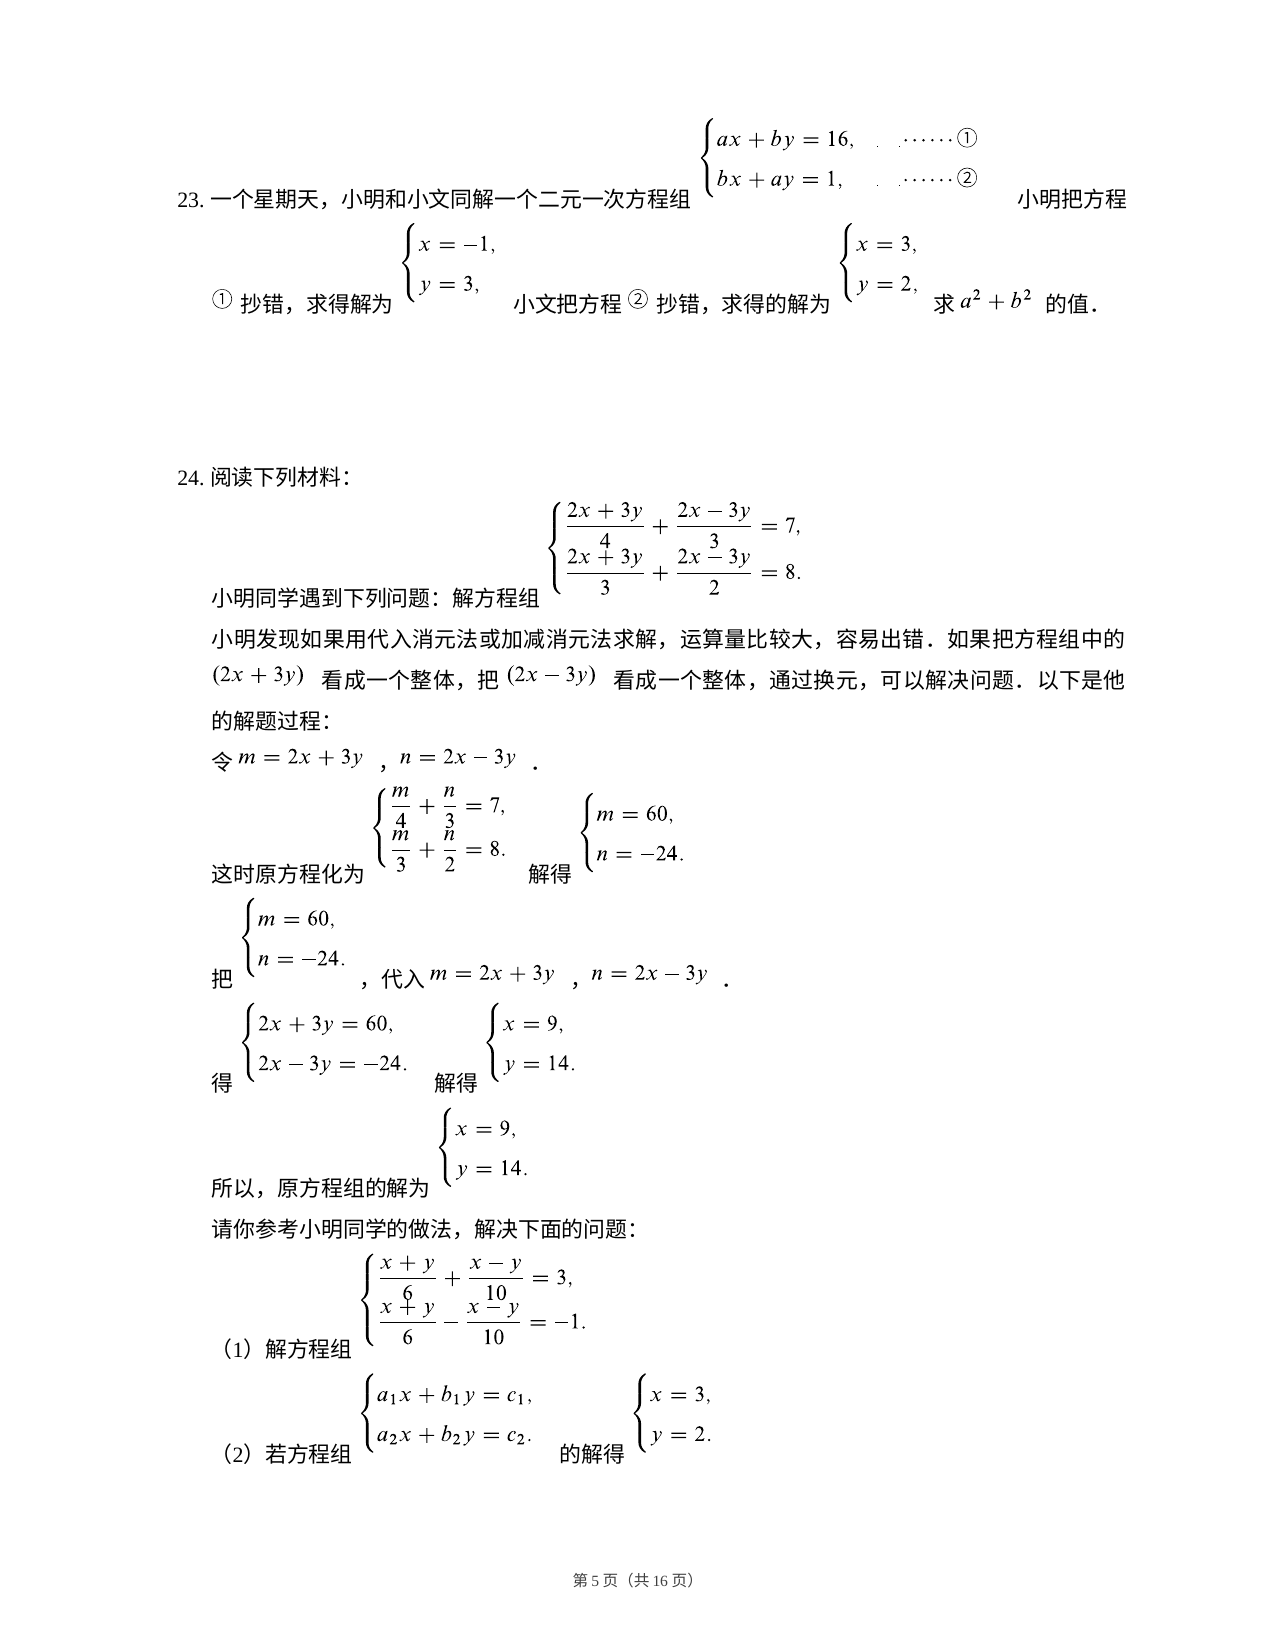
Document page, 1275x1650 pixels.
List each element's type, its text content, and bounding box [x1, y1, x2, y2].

text 小明发现如果用代入消元法或加减消元法求解，运算量比较大，容易出错．如果把方程组中的 看成一个整体，把 看成一个整体，通过换元，可以解决问题．以下是他的解题过程： [177, 622, 1127, 736]
text 小明同学遇到下列问题：解方程组 [177, 502, 1127, 612]
text 这时原方程化为 解得 [177, 786, 1127, 888]
text 24. 阅读下列材料： [177, 460, 1127, 492]
text （2）若方程组 的解得 [210, 1373, 1127, 1469]
text 得 解得 [177, 1003, 1127, 1098]
text 所以，原方程组的解为 [177, 1108, 1127, 1203]
text （1）解方程组 [210, 1254, 1127, 1364]
text 23. 一个星期天，小明和小文同解一个二元一次方程组 小明把方程 抄错，求得解为 小文把方程 抄错，求得的解为 求 的值． [177, 118, 1127, 318]
text 请你参考小明同学的做法，解决下面的问题： [177, 1212, 1127, 1244]
text 把 ，代入 ，． [177, 898, 1127, 993]
text 令 ，． [177, 745, 1127, 777]
